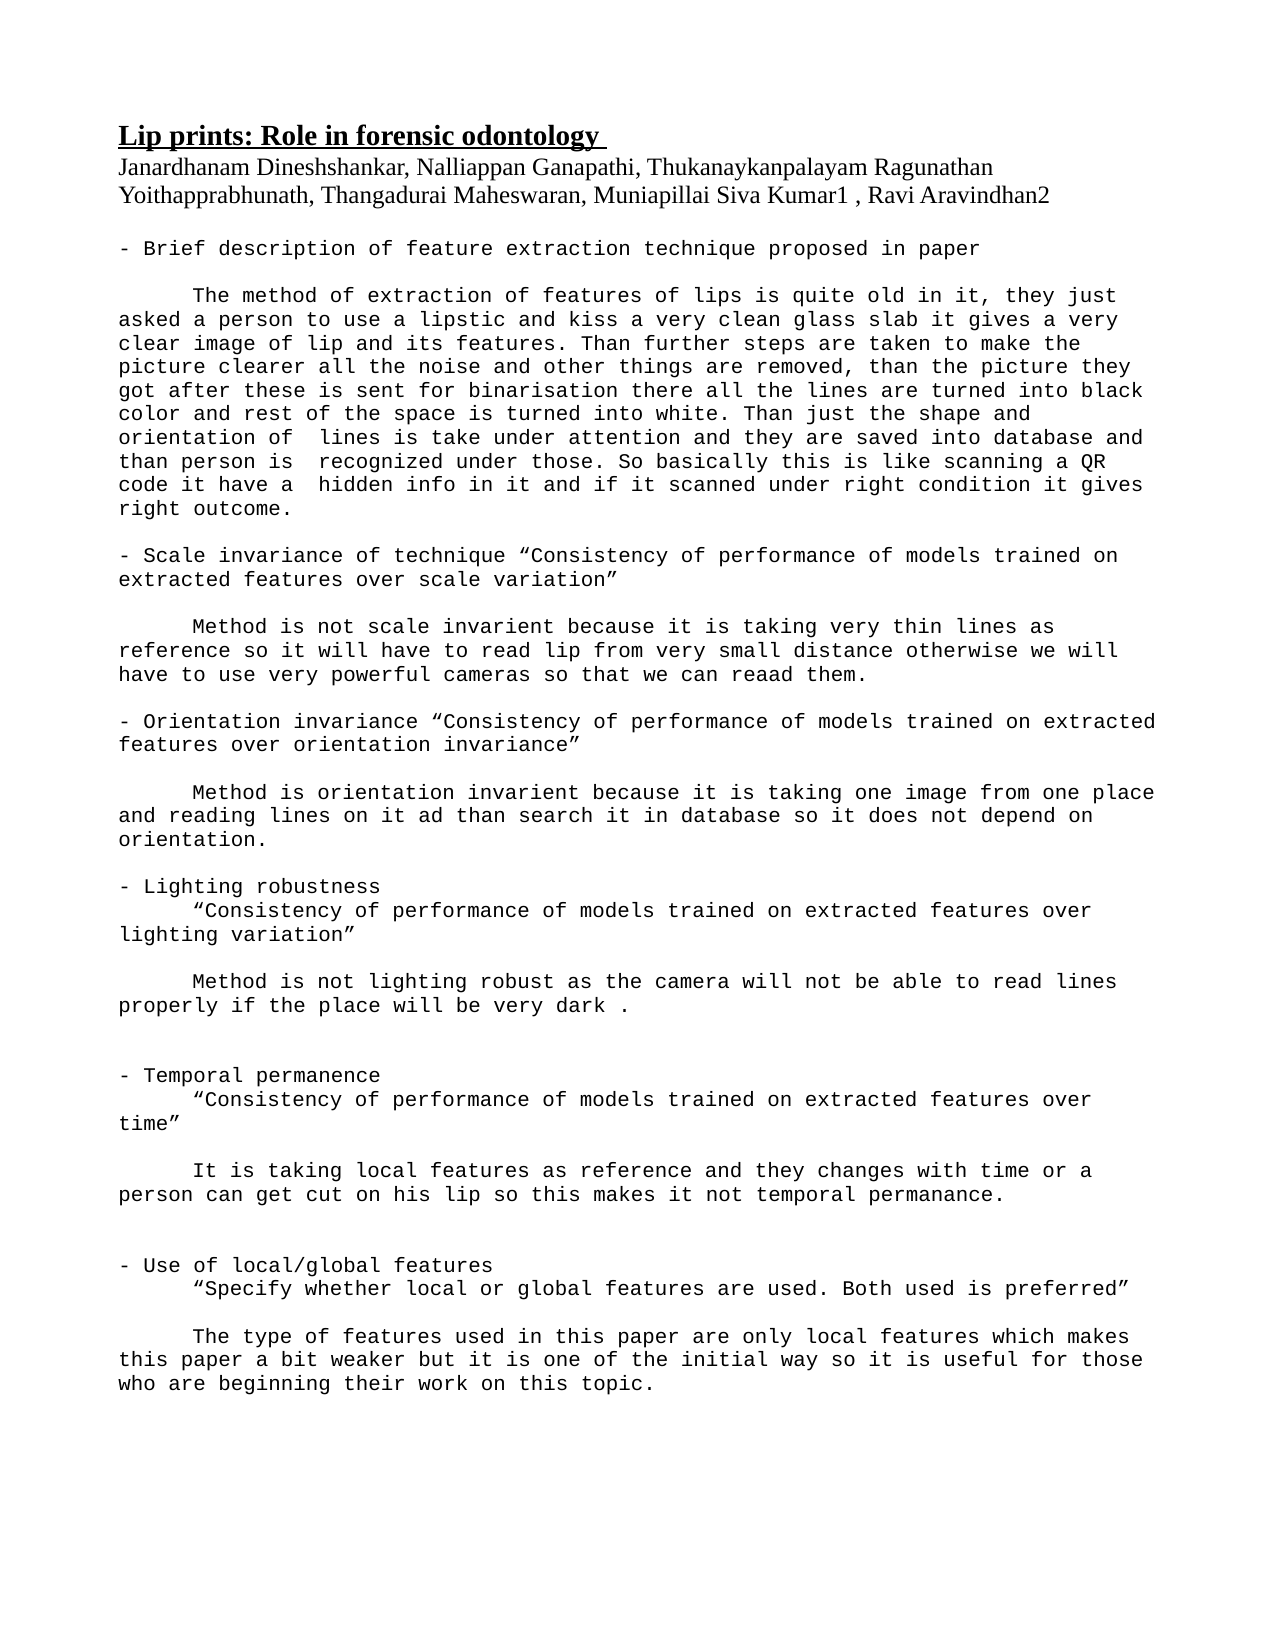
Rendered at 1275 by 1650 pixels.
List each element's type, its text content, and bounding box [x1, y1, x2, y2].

text “Consistency of performance of models trained on extracted features over time” [118, 1089, 1157, 1136]
text “Specify whether local or global features are used. Both used is preferred” [118, 1278, 1157, 1302]
text The type of features used in this paper are only local features which makes this paper a bit weaker but it is one of the initial way so it is useful for those who are beginning their work on this topic. [118, 1326, 1157, 1397]
text Janardhanam Dineshshankar, Nalliappan Ganapathi, Thukanaykanpalayam Ragunathan Yoithapprabhunath, Thangadurai Maheswaran, Muniapillai Siva Kumar1 , Ravi Aravindhan2 [118, 152, 1157, 209]
text - Lighting robustness [118, 876, 1157, 900]
text - Scale invariance of technique “Consistency of performance of models trained on extracted features over scale variation” [118, 545, 1157, 593]
text “Consistency of performance of models trained on extracted features over lighting variation” [118, 900, 1157, 947]
text Method is not lighting robust as the camera will not be able to read lines properly if the place will be very dark . [118, 971, 1157, 1018]
text Method is orientation invarient because it is taking one image from one place and reading lines on it ad than search it in database so it does not depend on orientation. [118, 782, 1157, 853]
text The method of extraction of features of lips is quite old in it, they just asked a person to use a lipstic and kiss a very clean glass slab it gives a very clear image of lip and its features. Than further steps are taken to make the picture clearer all the noise and other things are removed, than the picture they got after these is sent for binarisation there all the lines are turned into black color and rest of the space is turned into white. Than just the shape and orientation of lines is take under attention and they are saved into database and than person is recognized under those. So basically this is like scanning a QR code it have a hidden info in it and if it scanned under right condition it gives right outcome. [118, 285, 1157, 522]
text Lip prints: Role in forensic odontology [118, 118, 1157, 152]
text - Orientation invariance “Consistency of performance of models trained on extracted features over orientation invariance” [118, 711, 1157, 758]
text It is taking local features as reference and they changes with time or a person can get cut on his lip so this makes it not temporal permanance. [118, 1160, 1157, 1207]
text - Temporal permanence [118, 1066, 1157, 1089]
text - Brief description of feature extraction technique proposed in paper [118, 238, 1157, 262]
text Method is not scale invarient because it is taking very thin lines as reference so it will have to read lip from very small distance otherwise we will have to use very powerful cameras so that we can reaad them. [118, 616, 1157, 687]
text - Use of local/global features [118, 1255, 1157, 1278]
